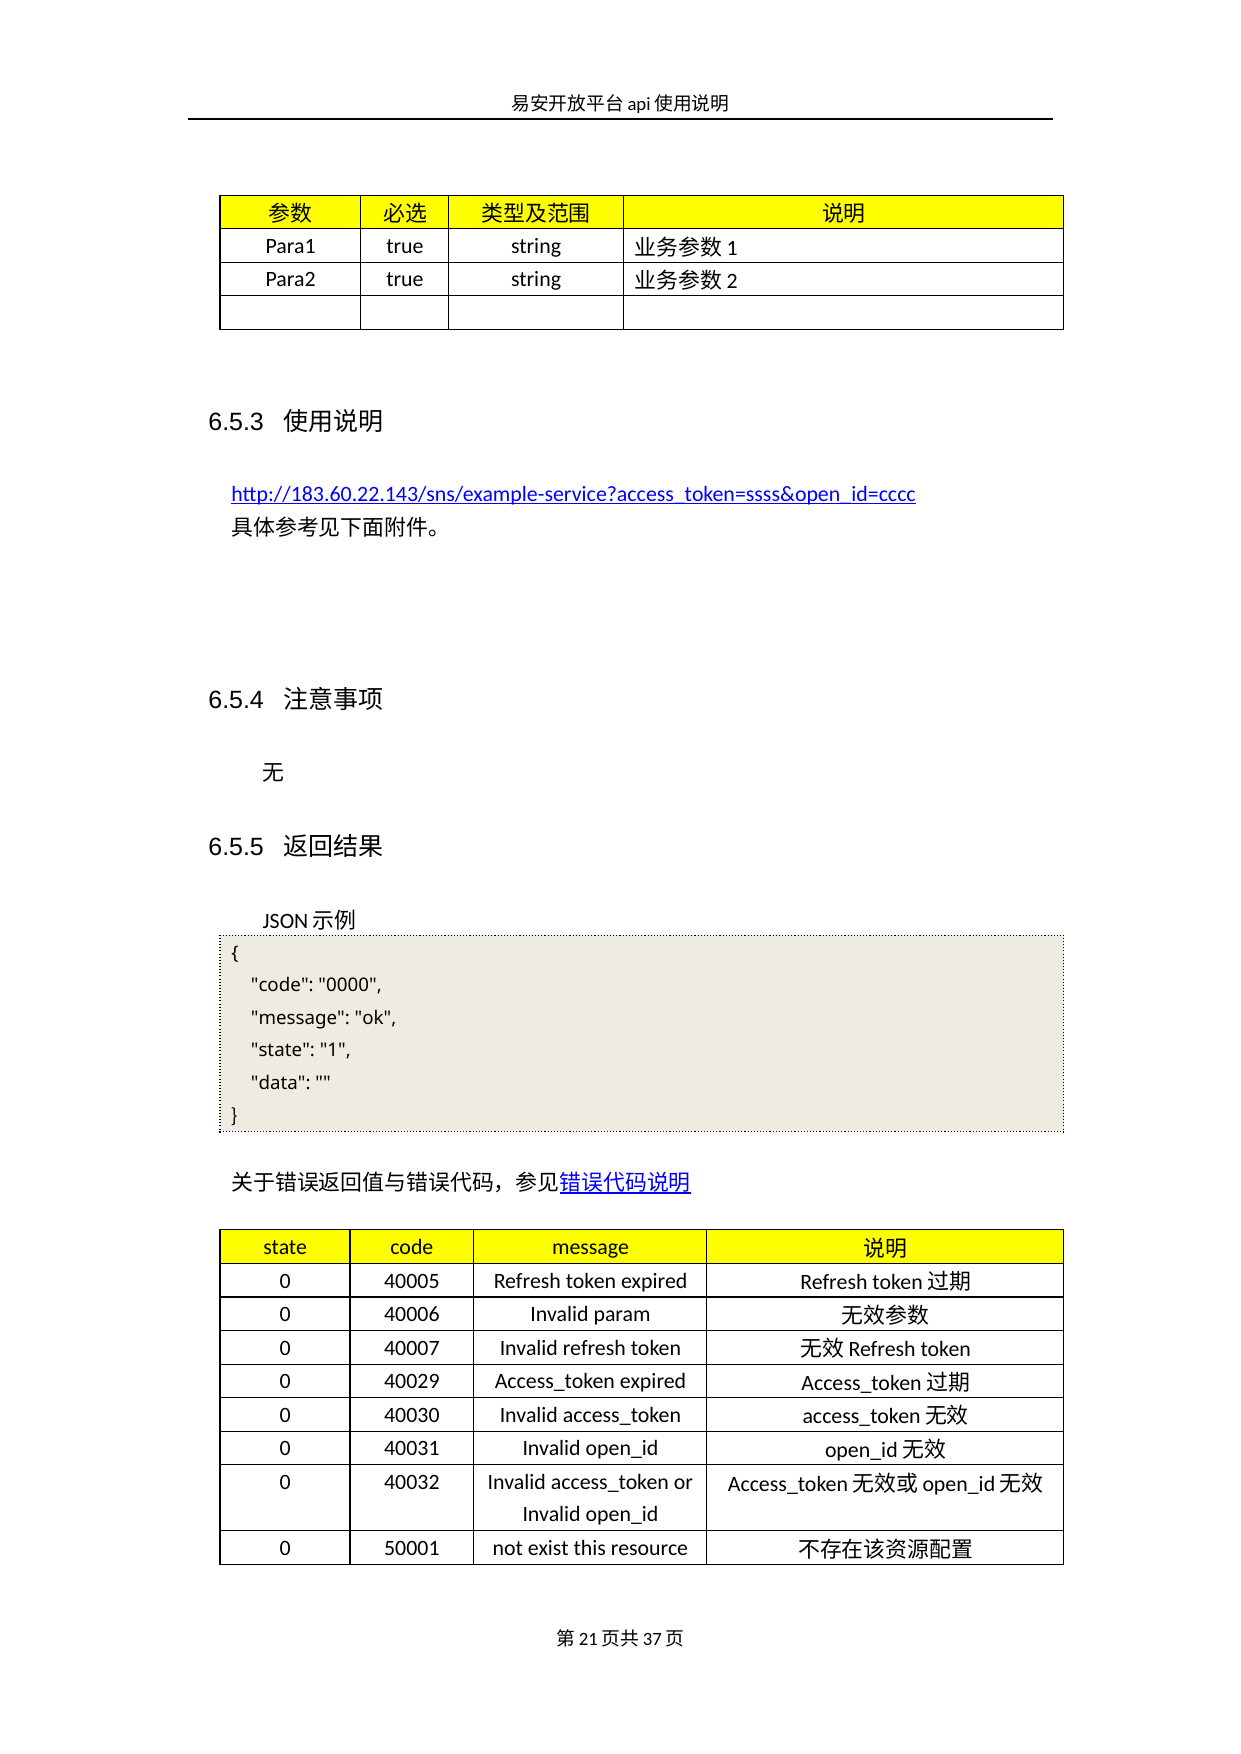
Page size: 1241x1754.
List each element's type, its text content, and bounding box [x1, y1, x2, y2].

table_cell access_token无效 [707, 1398, 1063, 1431]
table_cell [624, 296, 1063, 329]
table_cell 40007 [351, 1331, 473, 1363]
table_header 必选 [361, 196, 448, 228]
table_header code [351, 1230, 473, 1263]
table_header { "code": "0000", "message": "ok", "state": "1", "data": "" } [220, 935, 1064, 1131]
table_cell Invalid access_token [474, 1398, 706, 1431]
table_cell string [449, 263, 623, 295]
table_cell [449, 296, 623, 329]
table_header 说明 [707, 1230, 1063, 1263]
table_cell Invalid open_id [474, 1432, 706, 1464]
table_cell Access_token无效或open_id无效 [707, 1465, 1063, 1530]
table_cell 40029 [351, 1365, 473, 1397]
table_header 参数 [221, 196, 360, 228]
table_cell [221, 296, 360, 329]
table_cell 0 [221, 1264, 349, 1296]
table_cell true [361, 263, 448, 295]
table_cell 0 [221, 1398, 349, 1431]
table_cell 0 [221, 1298, 349, 1330]
table_cell 40031 [351, 1432, 473, 1464]
table_cell Refresh token过期 [707, 1264, 1063, 1296]
table_cell 不存在该资源配置 [707, 1531, 1063, 1564]
table_cell 0 [221, 1365, 349, 1397]
table_cell Invalid param [474, 1298, 706, 1330]
table_cell 0 [221, 1331, 349, 1363]
table_cell Access_token expired [474, 1365, 706, 1397]
table_header state [221, 1230, 349, 1263]
text JSON示例 [262, 902, 1053, 935]
table_cell Access_token过期 [707, 1365, 1063, 1397]
table_cell 40030 [351, 1398, 473, 1431]
table_cell true [361, 229, 448, 262]
table_cell 业务参数1 [624, 229, 1063, 262]
table_cell 40006 [351, 1298, 473, 1330]
subtitle 返回结果 [208, 812, 1053, 877]
table_cell 业务参数2 [624, 263, 1063, 295]
table_cell string [449, 229, 623, 262]
subtitle 注意事项 [208, 665, 1053, 730]
subtitle 使用说明 [208, 387, 1053, 452]
table_cell Refresh token expired [474, 1264, 706, 1296]
text 关于错误返回值与错误代码，参见错误代码说明 [187, 1164, 1053, 1197]
table_cell 40005 [351, 1264, 473, 1296]
table_cell open_id 无效 [707, 1432, 1063, 1464]
table_cell Para1 [221, 229, 360, 262]
table_cell 40032 [351, 1465, 473, 1530]
table_header 说明 [624, 196, 1063, 228]
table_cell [474, 1531, 706, 1564]
table_cell 无效参数 [707, 1298, 1063, 1330]
table_cell [361, 296, 448, 329]
table_cell 0 [221, 1432, 349, 1464]
table_cell 0 [221, 1531, 349, 1564]
table_header 类型及范围 [449, 196, 623, 228]
table_cell 50001 [351, 1531, 473, 1564]
table_cell Invalid access_token or Invalid open_id [474, 1465, 706, 1530]
table_header message [474, 1230, 706, 1263]
table_cell Invalid refresh token [474, 1331, 706, 1363]
table_cell Para2 [221, 263, 360, 295]
text 无 [262, 755, 1053, 787]
text http://183.60.22.143/sns/example-service?access_token=ssss&open_id=cccc [187, 477, 1053, 510]
table_cell 无效Refresh token [707, 1331, 1063, 1363]
text 具体参考见下面附件。 [187, 510, 1053, 542]
table_cell 0 [221, 1465, 349, 1530]
